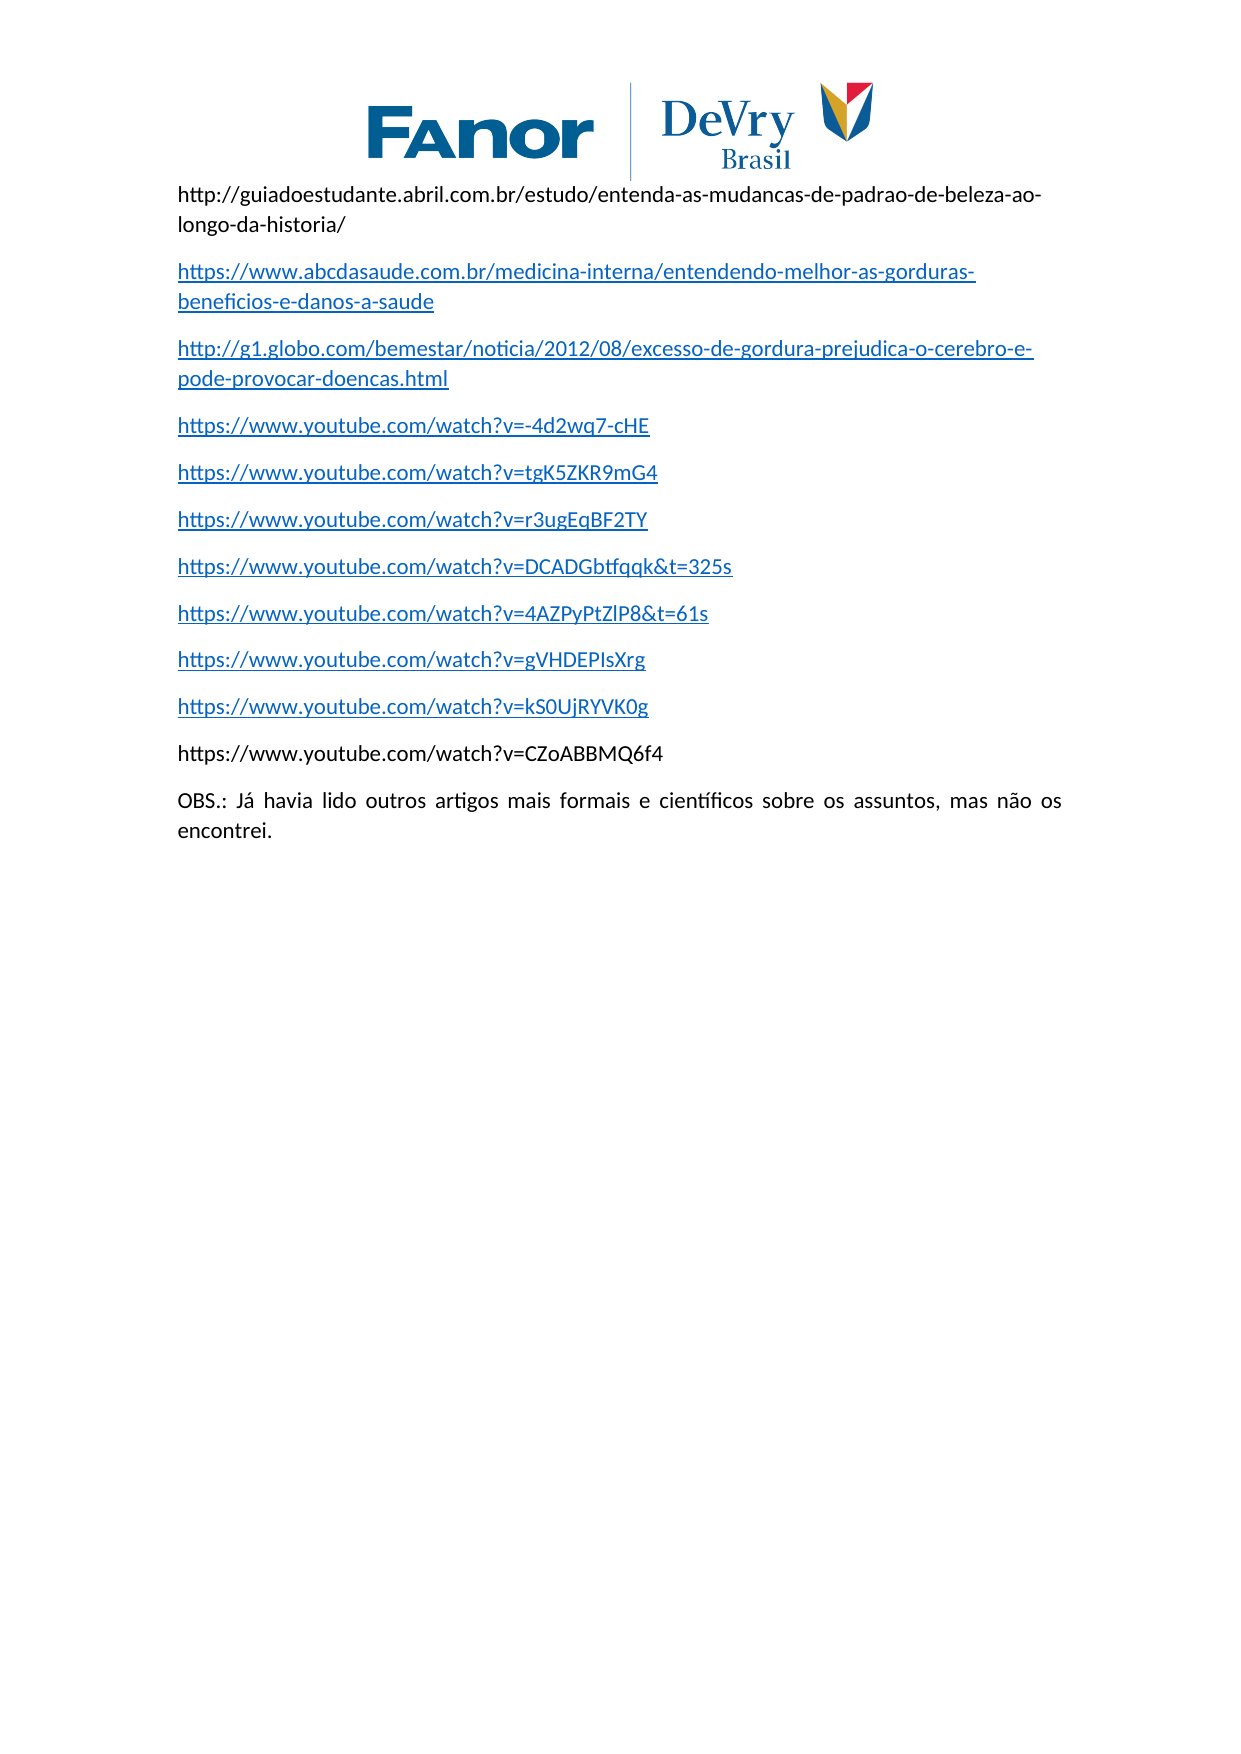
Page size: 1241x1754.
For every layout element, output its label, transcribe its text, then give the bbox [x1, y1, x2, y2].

text https://www.youtube.com/watch?v=DCADGbtfqqk&t=325s [177, 552, 1063, 580]
text https://www.youtube.com/watch?v=tgK5ZKR9mG4 [177, 458, 1063, 486]
text https://www.abcdasaude.com.br/medicina-interna/entendendo-melhor-as-gorduras-beneficios-e-danos-a-saude [177, 257, 1063, 315]
text https://www.youtube.com/watch?v=CZoABBMQ6f4 [177, 739, 1063, 767]
text OBS.: Já havia lido outros artigos mais formais e científicos sobre os assuntos, mas não os encontrei. [177, 786, 1063, 844]
text https://www.youtube.com/watch?v=4AZPyPtZlP8&t=61s [177, 599, 1063, 627]
text https://www.youtube.com/watch?v=kS0UjRYVK0g [177, 692, 1063, 721]
text http://guiadoestudante.abril.com.br/estudo/entenda-as-mudancas-de-padrao-de-beleza-ao-longo-da-historia/ [177, 180, 1063, 238]
text https://www.youtube.com/watch?v=r3ugEqBF2TY [177, 505, 1063, 533]
text http://g1.globo.com/bemestar/noticia/2012/08/excesso-de-gordura-prejudica-o-cerebro-e-pode-provocar-doencas.html [177, 334, 1063, 392]
picture [320, 73, 920, 181]
text https://www.youtube.com/watch?v=-4d2wq7-cHE [177, 411, 1063, 439]
text https://www.youtube.com/watch?v=gVHDEPIsXrg [177, 646, 1063, 674]
